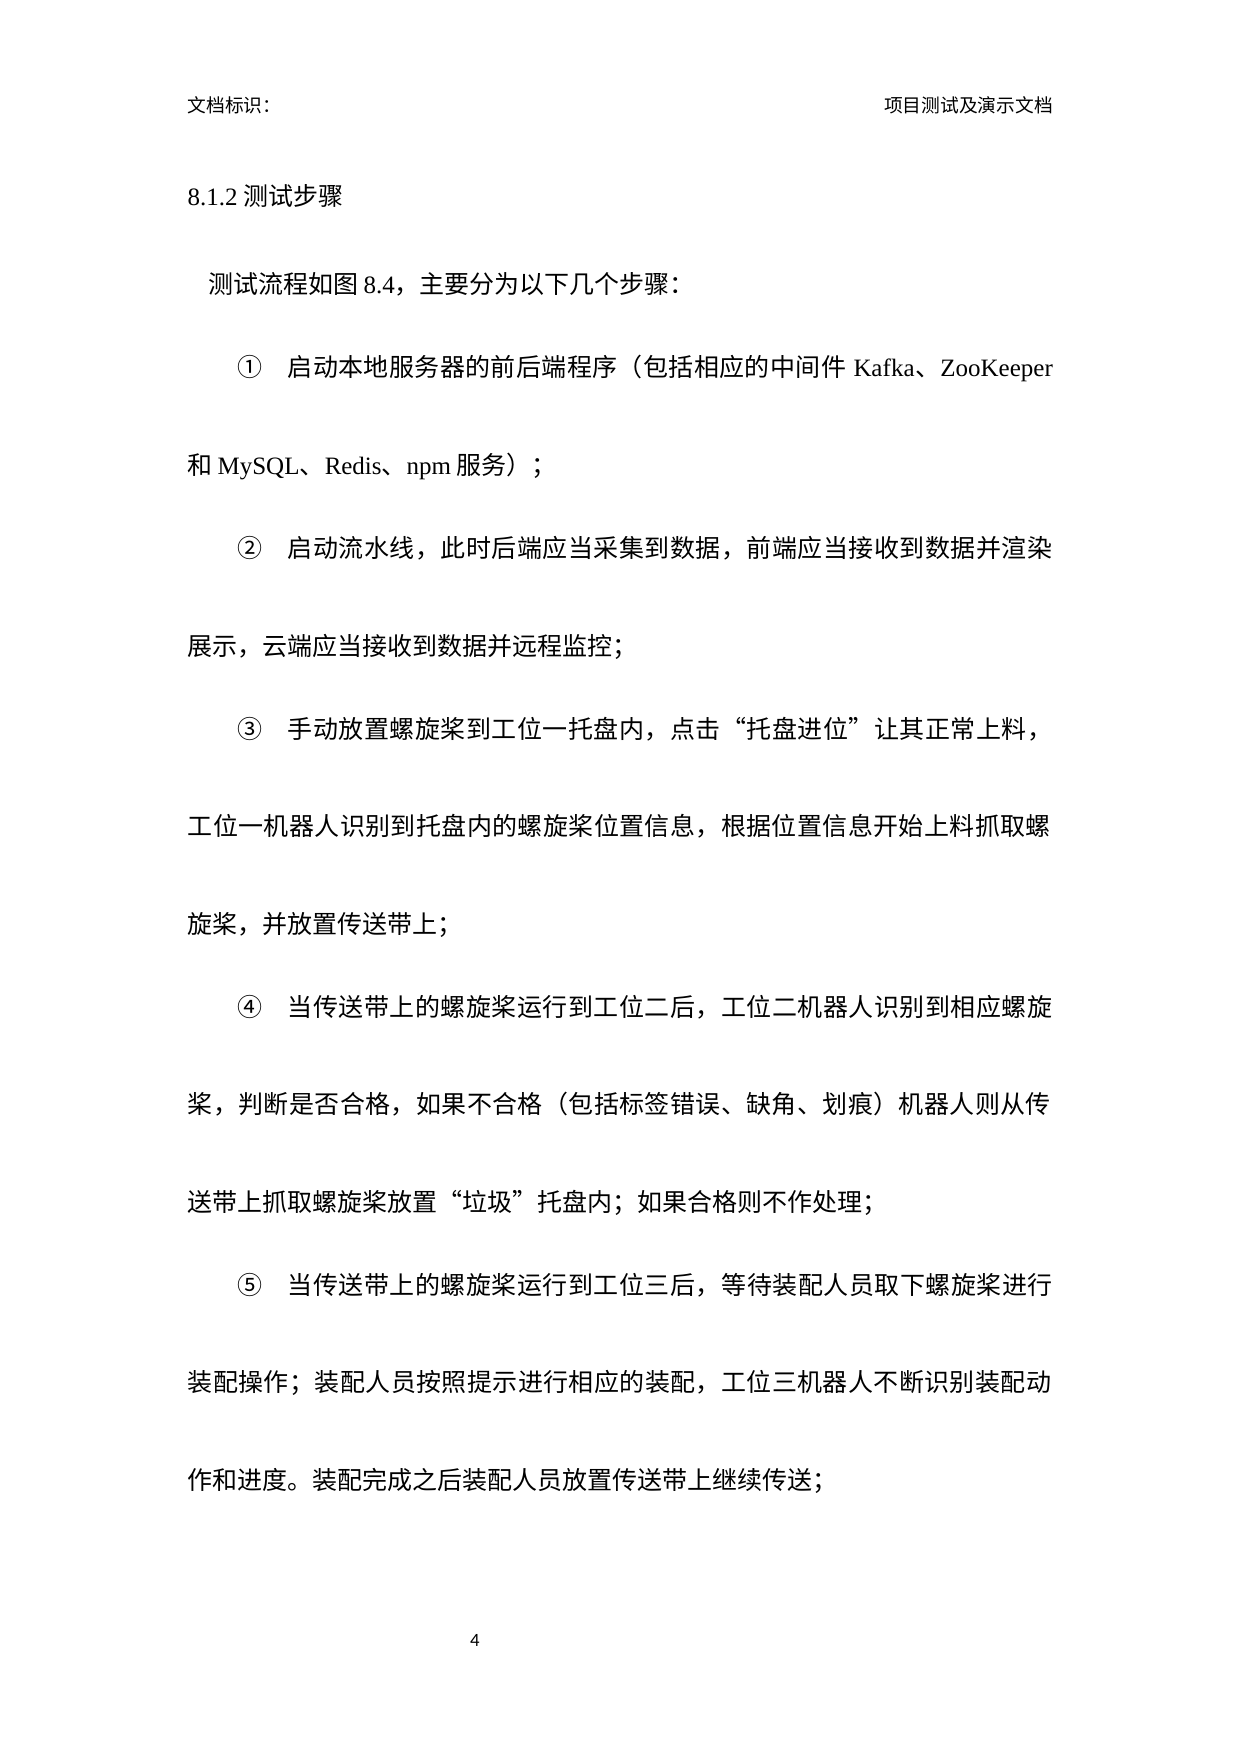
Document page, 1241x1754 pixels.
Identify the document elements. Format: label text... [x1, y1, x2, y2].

list 手动放置螺旋桨到工位一托盘内，点击“托盘进位”让其正常上料，工位一机器人识别到托盘内的螺旋桨位置信息，根据位置信息开始上料抓取螺旋桨，并放置传送带上； [187, 695, 1053, 955]
list 当传送带上的螺旋桨运行到工位二后，工位二机器人识别到相应螺旋桨，判断是否合格，如果不合格（包括标签错误、缺角、划痕）机器人则从传送带上抓取螺旋桨放置“垃圾”托盘内；如果合格则不作处理； [187, 973, 1053, 1233]
list 启动本地服务器的前后端程序（包括相应的中间件Kafka、ZooKeeper和MySQL、Redis、npm服务）； [187, 333, 1053, 496]
subtitle 8.1.2 测试步骤 [187, 162, 1053, 227]
list 当传送带上的螺旋桨运行到工位三后，等待装配人员取下螺旋桨进行装配操作；装配人员按照提示进行相应的装配，工位三机器人不断识别装配动作和进度。装配完成之后装配人员放置传送带上继续传送； [187, 1251, 1053, 1511]
text 测试流程如图8.4，主要分为以下几个步骤： [187, 250, 1053, 315]
list 启动流水线，此时后端应当采集到数据，前端应当接收到数据并渲染展示，云端应当接收到数据并远程监控； [187, 514, 1053, 677]
